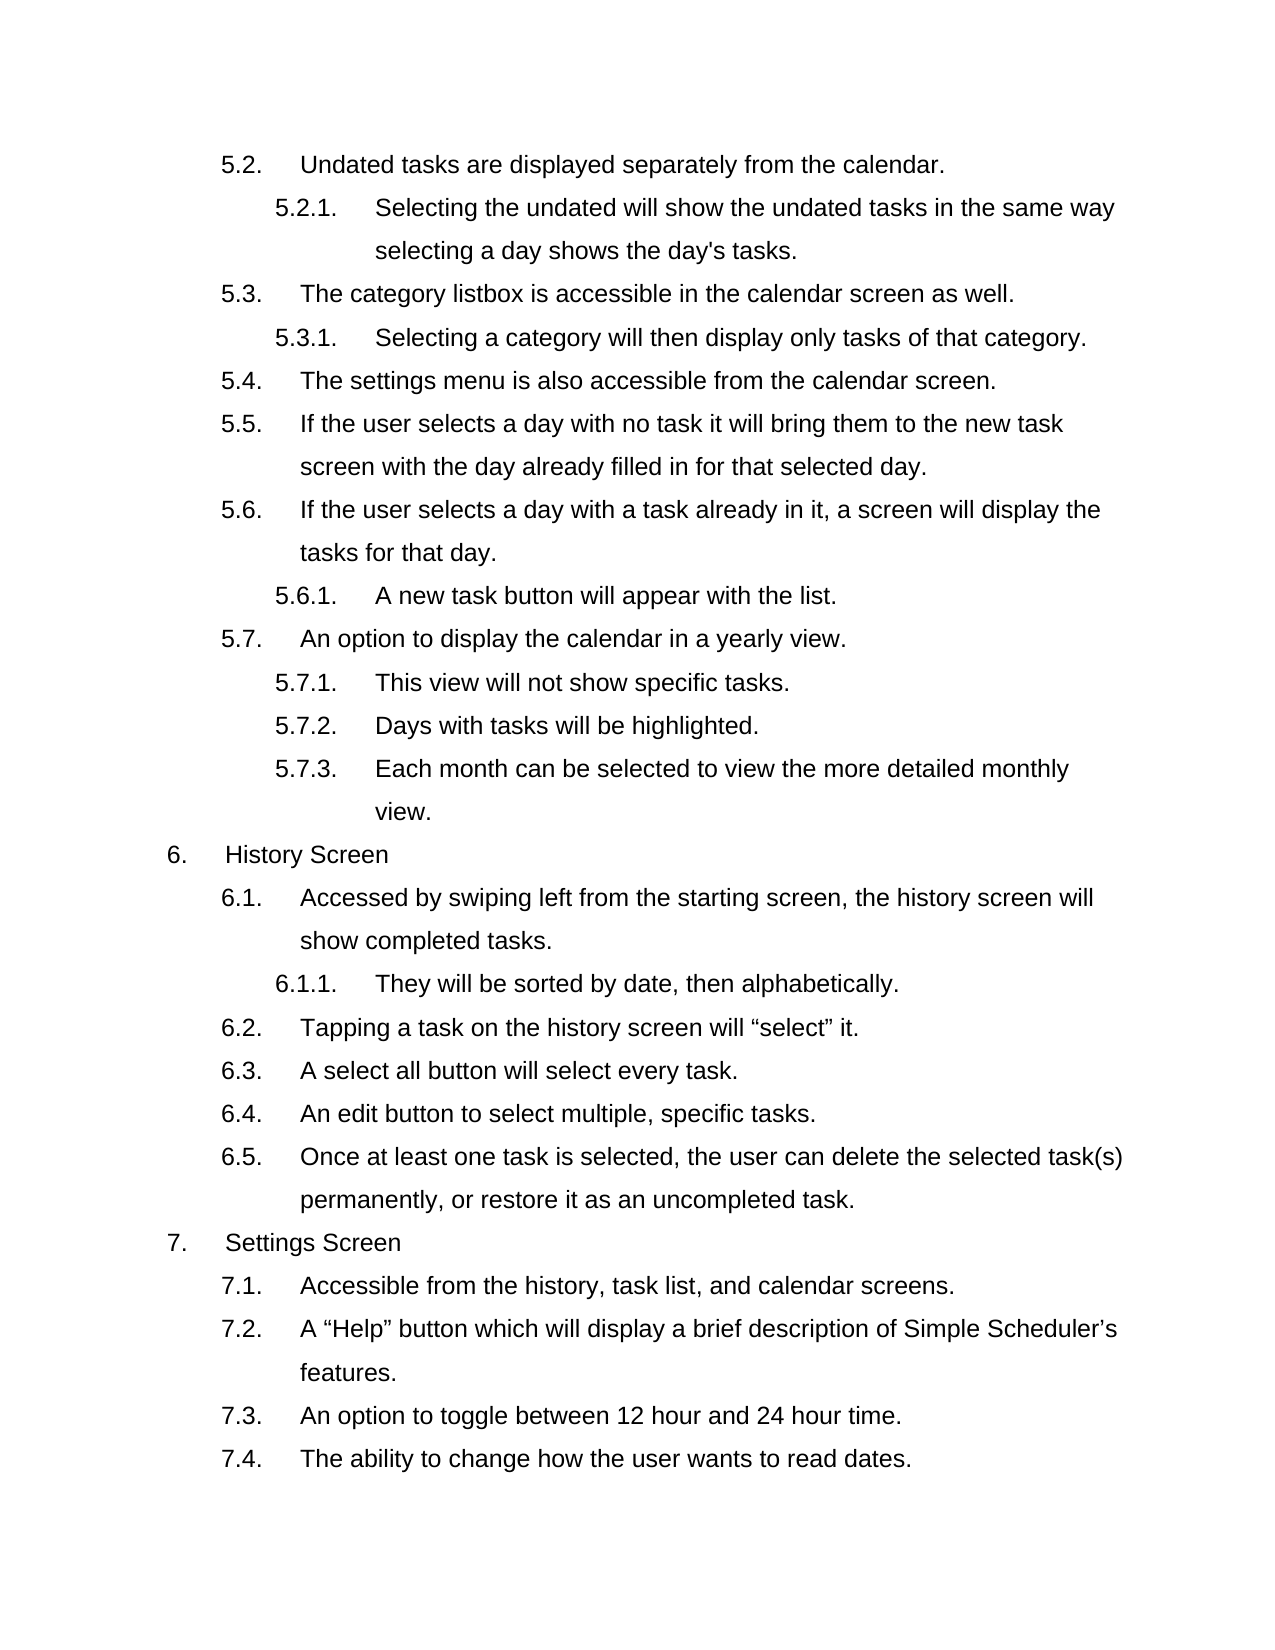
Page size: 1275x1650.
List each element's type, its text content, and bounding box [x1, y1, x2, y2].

list Tapping a task on the history screen will “select” it. [262, 1012, 1125, 1041]
list The ability to change how the user wants to read dates. [262, 1444, 1125, 1472]
list If the user selects a day with a task already in it, a screen will display the tasks for that day. [262, 495, 1125, 567]
list Accessed by swiping left from the starting screen, the history screen will show completed tasks. [262, 883, 1125, 955]
list If the user selects a day with no task it will bring them to the new task screen with the day already filled in for that selected day. [262, 409, 1125, 481]
list A new task button will appear with the list. [337, 581, 1125, 610]
list Once at least one task is selected, the user can delete the selected task(s) permanently, or restore it as an uncompleted task. [262, 1142, 1125, 1214]
list An edit button to select multiple, specific tasks. [262, 1099, 1125, 1127]
list This view will not show specific tasks. [337, 667, 1125, 696]
list They will be sorted by date, then alphabetically. [337, 969, 1125, 998]
list An option to toggle between 12 hour and 24 hour time. [262, 1401, 1125, 1429]
list Accessible from the history, task list, and calendar screens. [262, 1271, 1125, 1300]
list Selecting a category will then display only tasks of that category. [337, 322, 1125, 351]
list A select all button will select every task. [262, 1056, 1125, 1084]
list The settings menu is also accessible from the calendar screen. [262, 366, 1125, 394]
list Undated tasks are displayed separately from the calendar. [262, 150, 1125, 179]
list History Screen [187, 840, 1125, 869]
list Settings Screen [187, 1228, 1125, 1257]
list The category listbox is accessible in the calendar screen as well. [262, 279, 1125, 308]
list Days with tasks will be highlighted. [337, 711, 1125, 739]
list A “Help” button which will display a brief description of Simple Scheduler’s features. [262, 1314, 1125, 1386]
list Selecting the undated will show the undated tasks in the same way selecting a day shows the day's tasks. [337, 193, 1125, 265]
list An option to display the calendar in a yearly view. [262, 624, 1125, 653]
list Each month can be selected to view the more detailed monthly view. [337, 754, 1125, 826]
